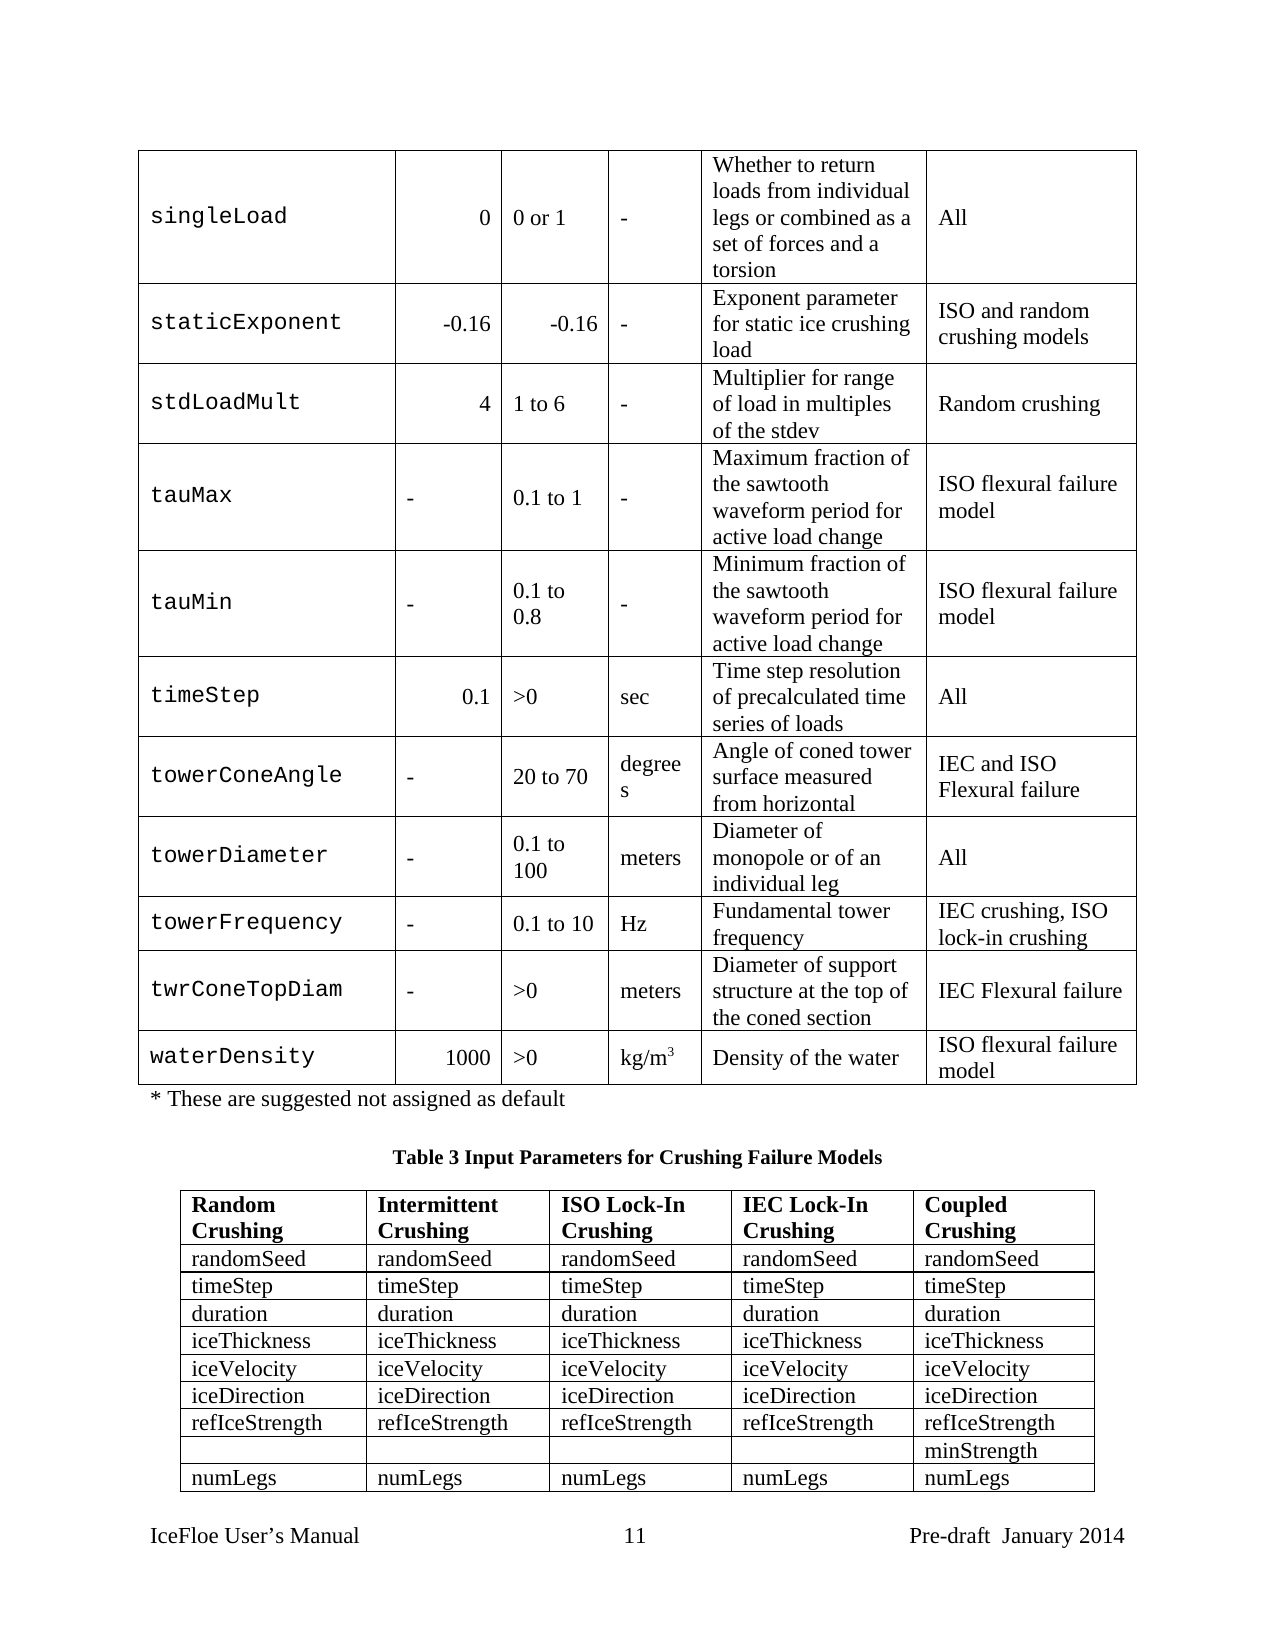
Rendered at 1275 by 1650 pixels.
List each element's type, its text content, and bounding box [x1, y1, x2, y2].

table_cell randomSeed [181, 1245, 366, 1271]
table_cell kg/m3 [609, 1031, 701, 1084]
table_cell - [396, 817, 501, 896]
table_cell - [609, 364, 701, 443]
table_header Random Crushing [181, 1191, 366, 1244]
table_cell iceDirection [732, 1382, 913, 1408]
table_cell duration [367, 1300, 549, 1326]
table_cell IEC crushing, ISO lock-in crushing [927, 897, 1136, 950]
table_cell Multiplier for range of load in multiples of the stdev [702, 364, 926, 443]
table_cell iceThickness [732, 1327, 913, 1353]
table_cell Diameter of monopole or of an individual leg [702, 817, 926, 896]
table_cell [732, 1437, 913, 1463]
table_cell duration [181, 1300, 366, 1326]
table_cell iceVelocity [181, 1355, 366, 1381]
table_cell timeStep [139, 657, 395, 736]
table_cell - [396, 951, 501, 1030]
table_cell iceThickness [181, 1327, 366, 1353]
table_cell ISO flexural failure model [927, 444, 1136, 549]
table_cell Whether to return loads from individual legs or combined as a set of forces and a torsion [702, 151, 926, 283]
table_cell All [927, 817, 1136, 896]
table_cell numLegs [367, 1464, 549, 1491]
table_cell - [609, 151, 701, 283]
table_cell twrConeTopDiam [139, 951, 395, 1030]
table_cell -0.16 [396, 284, 501, 363]
table_cell Random crushing [927, 364, 1136, 443]
table_cell refIceStrength [732, 1409, 913, 1436]
table_cell 1000 [396, 1031, 501, 1084]
table_cell iceVelocity [367, 1355, 549, 1381]
table_cell Fundamental tower frequency [702, 897, 926, 950]
table_cell numLegs [914, 1464, 1094, 1491]
table_cell refIceStrength [367, 1409, 549, 1436]
table_header Intermittent Crushing [367, 1191, 549, 1244]
table_cell towerConeAngle [139, 737, 395, 816]
table_cell iceVelocity [550, 1355, 731, 1381]
table_cell tauMin [139, 551, 395, 656]
table_cell timeStep [181, 1273, 366, 1299]
table_cell - [396, 897, 501, 950]
table_cell [181, 1437, 366, 1463]
table_cell Density of the water [702, 1031, 926, 1084]
table_cell refIceStrength [914, 1409, 1094, 1436]
table_cell iceDirection [181, 1382, 366, 1408]
table_cell 0.1 [396, 657, 501, 736]
table_cell 0.1 to 0.8 [502, 551, 608, 656]
table_cell iceThickness [914, 1327, 1094, 1353]
table_cell [550, 1437, 731, 1463]
table_cell duration [550, 1300, 731, 1326]
table_cell ISO flexural failure model [927, 551, 1136, 656]
table_cell iceVelocity [732, 1355, 913, 1381]
table_cell iceDirection [367, 1382, 549, 1408]
table_cell All [927, 657, 1136, 736]
table_cell - [396, 551, 501, 656]
table_header ISO Lock-In Crushing [550, 1191, 731, 1244]
table_cell Diameter of support structure at the top of the coned section [702, 951, 926, 1030]
table_cell towerFrequency [139, 897, 395, 950]
table_cell - [396, 737, 501, 816]
table_cell iceDirection [550, 1382, 731, 1408]
table_cell numLegs [732, 1464, 913, 1491]
table_cell Angle of coned tower surface measured from horizontal [702, 737, 926, 816]
table_cell IEC and ISO Flexural failure [927, 737, 1136, 816]
table_cell 0 or 1 [502, 151, 608, 283]
table_cell >0 [502, 951, 608, 1030]
table_cell meters [609, 951, 701, 1030]
table_cell Maximum fraction of the sawtooth waveform period for active load change [702, 444, 926, 549]
table_cell - [609, 444, 701, 549]
table_cell IEC Flexural failure [927, 951, 1136, 1030]
text Table 3 Input Parameters for Crushing Failure Models [150, 1145, 1125, 1169]
table_cell iceVelocity [914, 1355, 1094, 1381]
table_cell randomSeed [550, 1245, 731, 1271]
table_cell 0.1 to 1 [502, 444, 608, 549]
table_cell All [927, 151, 1136, 283]
table_cell numLegs [550, 1464, 731, 1491]
table_cell Hz [609, 897, 701, 950]
table_cell staticExponent [139, 284, 395, 363]
table_cell >0 [502, 1031, 608, 1084]
table_cell meters [609, 817, 701, 896]
table_cell refIceStrength [181, 1409, 366, 1436]
table_cell degrees [609, 737, 701, 816]
table_cell -0.16 [502, 284, 608, 363]
table_cell - [609, 284, 701, 363]
table_cell timeStep [914, 1273, 1094, 1299]
table_cell randomSeed [914, 1245, 1094, 1271]
table_cell sec [609, 657, 701, 736]
table_cell timeStep [367, 1273, 549, 1299]
table_header Coupled Crushing [914, 1191, 1094, 1244]
table_header IEC Lock-In Crushing [732, 1191, 913, 1244]
table_cell towerDiameter [139, 817, 395, 896]
table_cell 1 to 6 [502, 364, 608, 443]
table_cell ISO flexural failure model [927, 1031, 1136, 1084]
table_cell Exponent parameter for static ice crushing load [702, 284, 926, 363]
table_cell Minimum fraction of the sawtooth waveform period for active load change [702, 551, 926, 656]
table_cell 0.1 to 100 [502, 817, 608, 896]
table_cell >0 [502, 657, 608, 736]
table_cell 4 [396, 364, 501, 443]
table_cell timeStep [732, 1273, 913, 1299]
table_cell 0.1 to 10 [502, 897, 608, 950]
table_cell randomSeed [732, 1245, 913, 1271]
table_cell ISO and random crushing models [927, 284, 1136, 363]
table_cell waterDensity [139, 1031, 395, 1084]
table_cell 0 [396, 151, 501, 283]
table_cell duration [914, 1300, 1094, 1326]
table_cell refIceStrength [550, 1409, 731, 1436]
table_cell randomSeed [367, 1245, 549, 1271]
table_cell tauMax [139, 444, 395, 549]
table_cell iceThickness [367, 1327, 549, 1353]
table_cell stdLoadMult [139, 364, 395, 443]
table_cell 20 to 70 [502, 737, 608, 816]
table_cell Time step resolution of precalculated time series of loads [702, 657, 926, 736]
table_cell iceThickness [550, 1327, 731, 1353]
table_cell [367, 1437, 549, 1463]
table_cell - [609, 551, 701, 656]
table_cell iceDirection [914, 1382, 1094, 1408]
table_cell - [396, 444, 501, 549]
table_cell timeStep [550, 1273, 731, 1299]
text * These are suggested not assigned as default [150, 1085, 1125, 1111]
table_cell numLegs [181, 1464, 366, 1491]
table_cell singleLoad [139, 151, 395, 283]
table_cell minStrength [914, 1437, 1094, 1463]
table_cell duration [732, 1300, 913, 1326]
